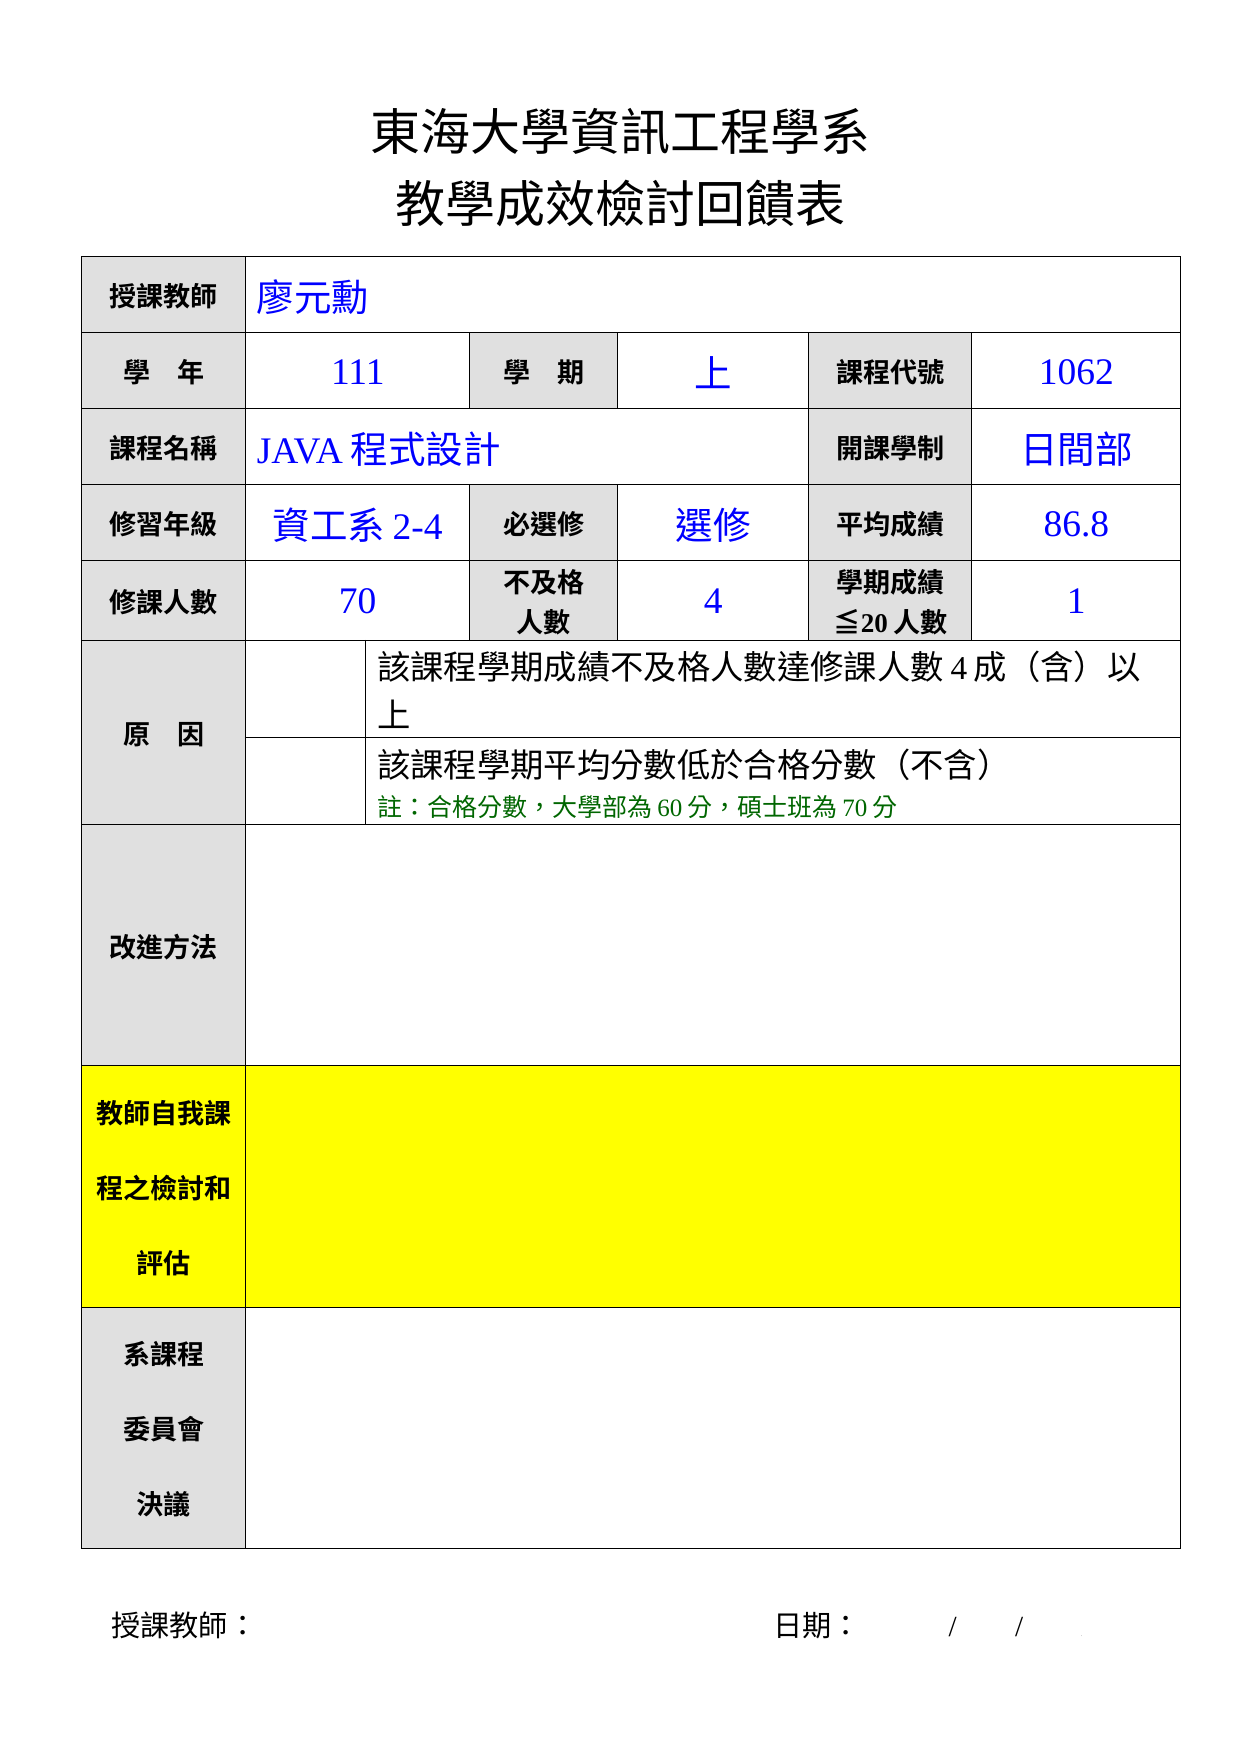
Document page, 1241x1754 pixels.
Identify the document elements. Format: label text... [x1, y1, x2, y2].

table_cell 1 [972, 561, 1180, 640]
table_cell JAVA程式設計 [246, 409, 808, 484]
table_cell 原 因 [82, 641, 245, 824]
table_cell 資工系2-4 [246, 485, 469, 560]
table_header 廖元勳 [246, 257, 1180, 332]
table_cell 課程名稱 [82, 409, 245, 484]
table_cell [246, 641, 365, 737]
table_header 日期： / / . [625, 1586, 1152, 1661]
table_cell 必選修 [470, 485, 617, 560]
table_cell 日間部 [972, 409, 1180, 484]
table_cell 平均成績 [809, 485, 971, 560]
table_cell 系課程 委員會 決議 [82, 1308, 245, 1548]
table_header 授課教師 [82, 257, 245, 332]
table_cell 不及格 人數 [470, 561, 617, 640]
table_cell 學 年 [82, 333, 245, 408]
table_cell 111 [246, 333, 469, 408]
table_cell 修習年級 [82, 485, 245, 560]
text 教學成效檢討回饋表 [89, 164, 1152, 237]
table_cell 學期成績≦20人數 [809, 561, 971, 640]
table_cell [246, 1308, 1180, 1548]
table_cell [246, 738, 365, 824]
table_cell [246, 825, 1180, 1065]
table_cell [246, 1066, 1180, 1307]
table_cell 改進方法 [82, 825, 245, 1065]
table_cell 修課人數 [82, 561, 245, 640]
table_cell 1062 [972, 333, 1180, 408]
table_cell 課程代號 [809, 333, 971, 408]
table_cell 選修 [618, 485, 808, 560]
table_cell 86.8 [972, 485, 1180, 560]
table_cell 該課程學期成績不及格人數達修課人數4成（含）以上 [366, 641, 1180, 737]
table_cell 上 [618, 333, 808, 408]
table_cell 開課學制 [809, 409, 971, 484]
table_cell 學 期 [470, 333, 617, 408]
table_header 授課教師： [100, 1586, 625, 1661]
table_cell 70 [246, 561, 469, 640]
table_cell 教師自我課程之檢討和評估 [82, 1066, 245, 1307]
table_cell 該課程學期平均分數低於合格分數（不含） 註：合格分數，大學部為60分，碩士班為70分 [366, 738, 1180, 824]
text 東海大學資訊工程學系 [89, 92, 1152, 164]
table_cell 4 [618, 561, 808, 640]
